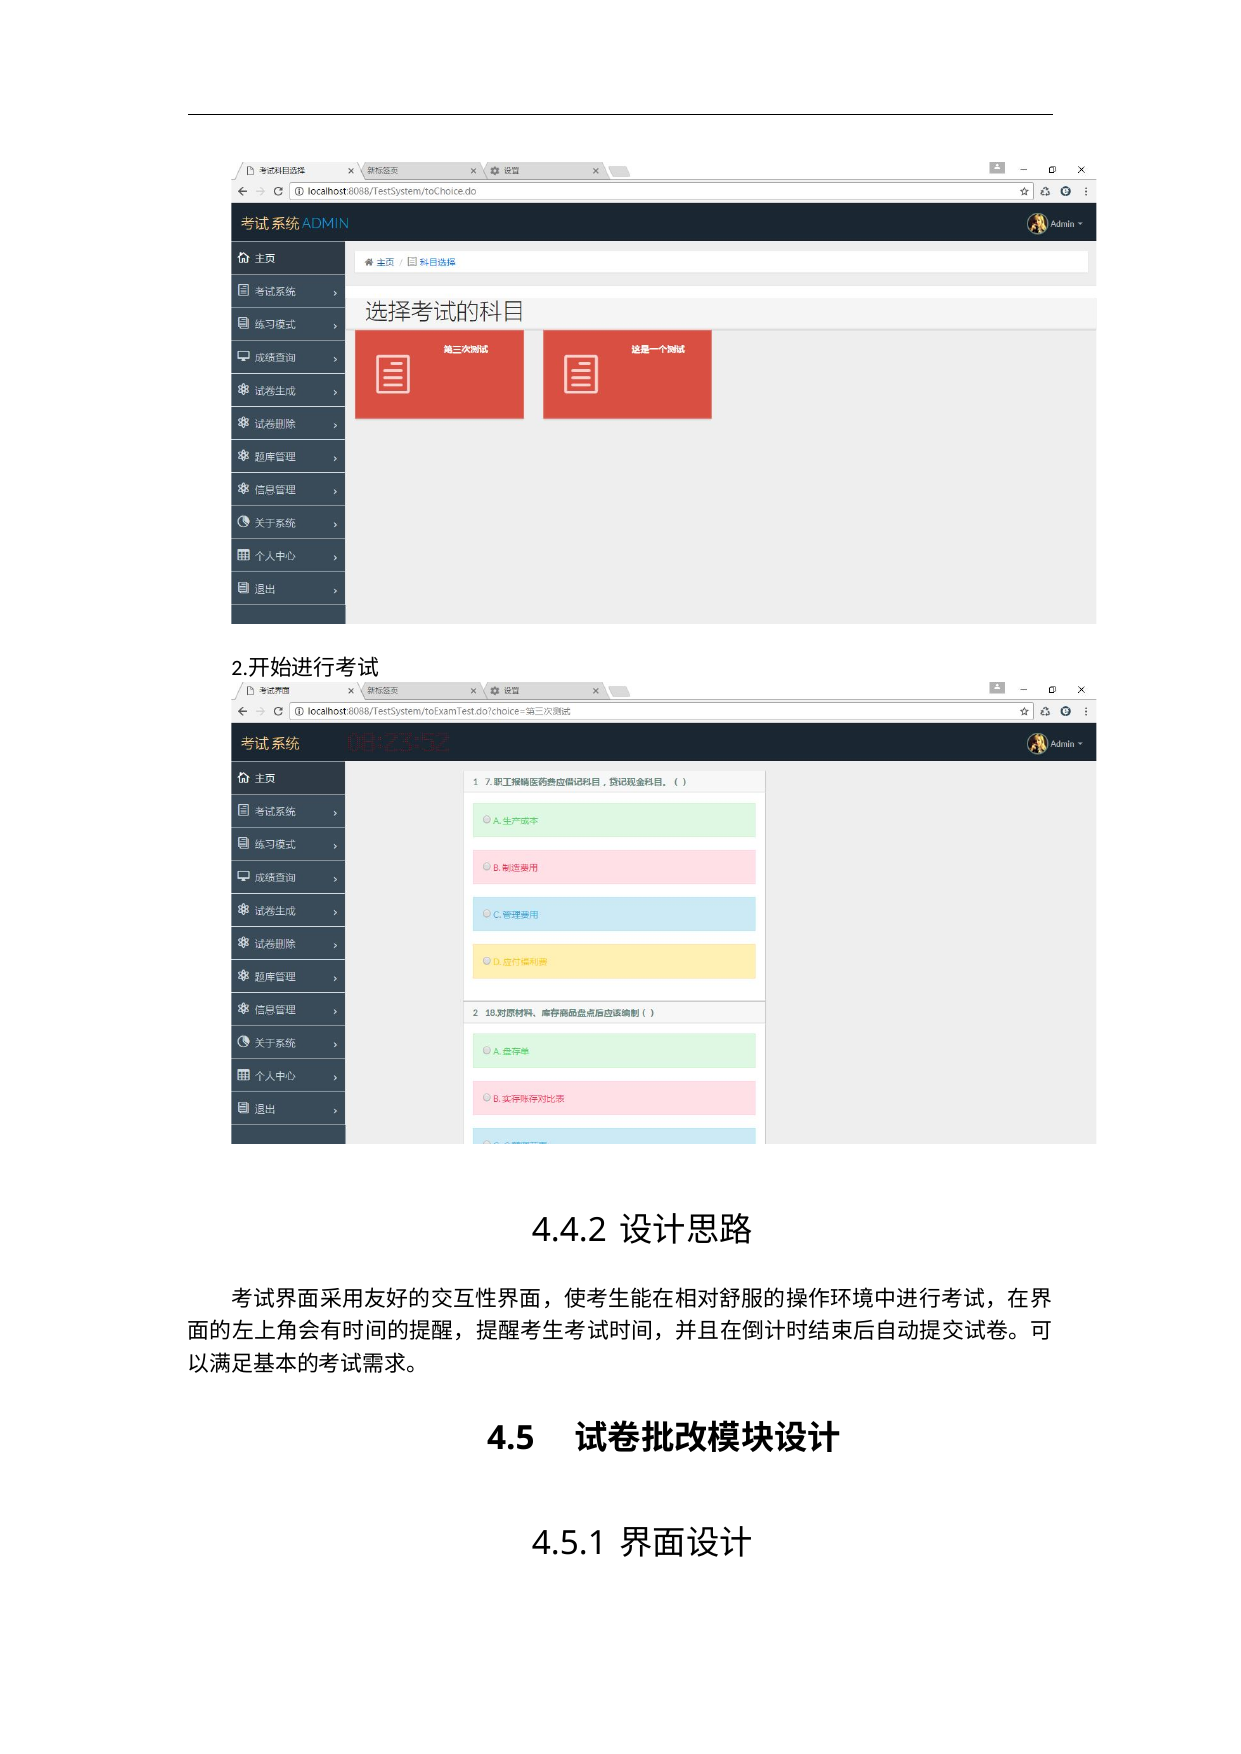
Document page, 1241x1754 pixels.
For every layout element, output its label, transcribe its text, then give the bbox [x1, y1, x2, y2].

picture [231, 682, 1097, 1144]
subtitle 4.4.2 设计思路 [231, 1194, 1053, 1259]
text 考试界面采用友好的交互性界面，使考生能在相对舒服的操作环境中进行考试，在界面的左上角会有时间的提醒，提醒考生考试时间，并且在倒计时结束后自动提交试卷。可以满足基本的考试需求。 [187, 1280, 1053, 1378]
picture [231, 162, 1097, 624]
text 2.开始进行考试 [187, 649, 1053, 682]
subtitle 4.5.1 界面设计 [231, 1507, 1053, 1572]
subtitle 试卷批改模块设计 [275, 1403, 1053, 1468]
